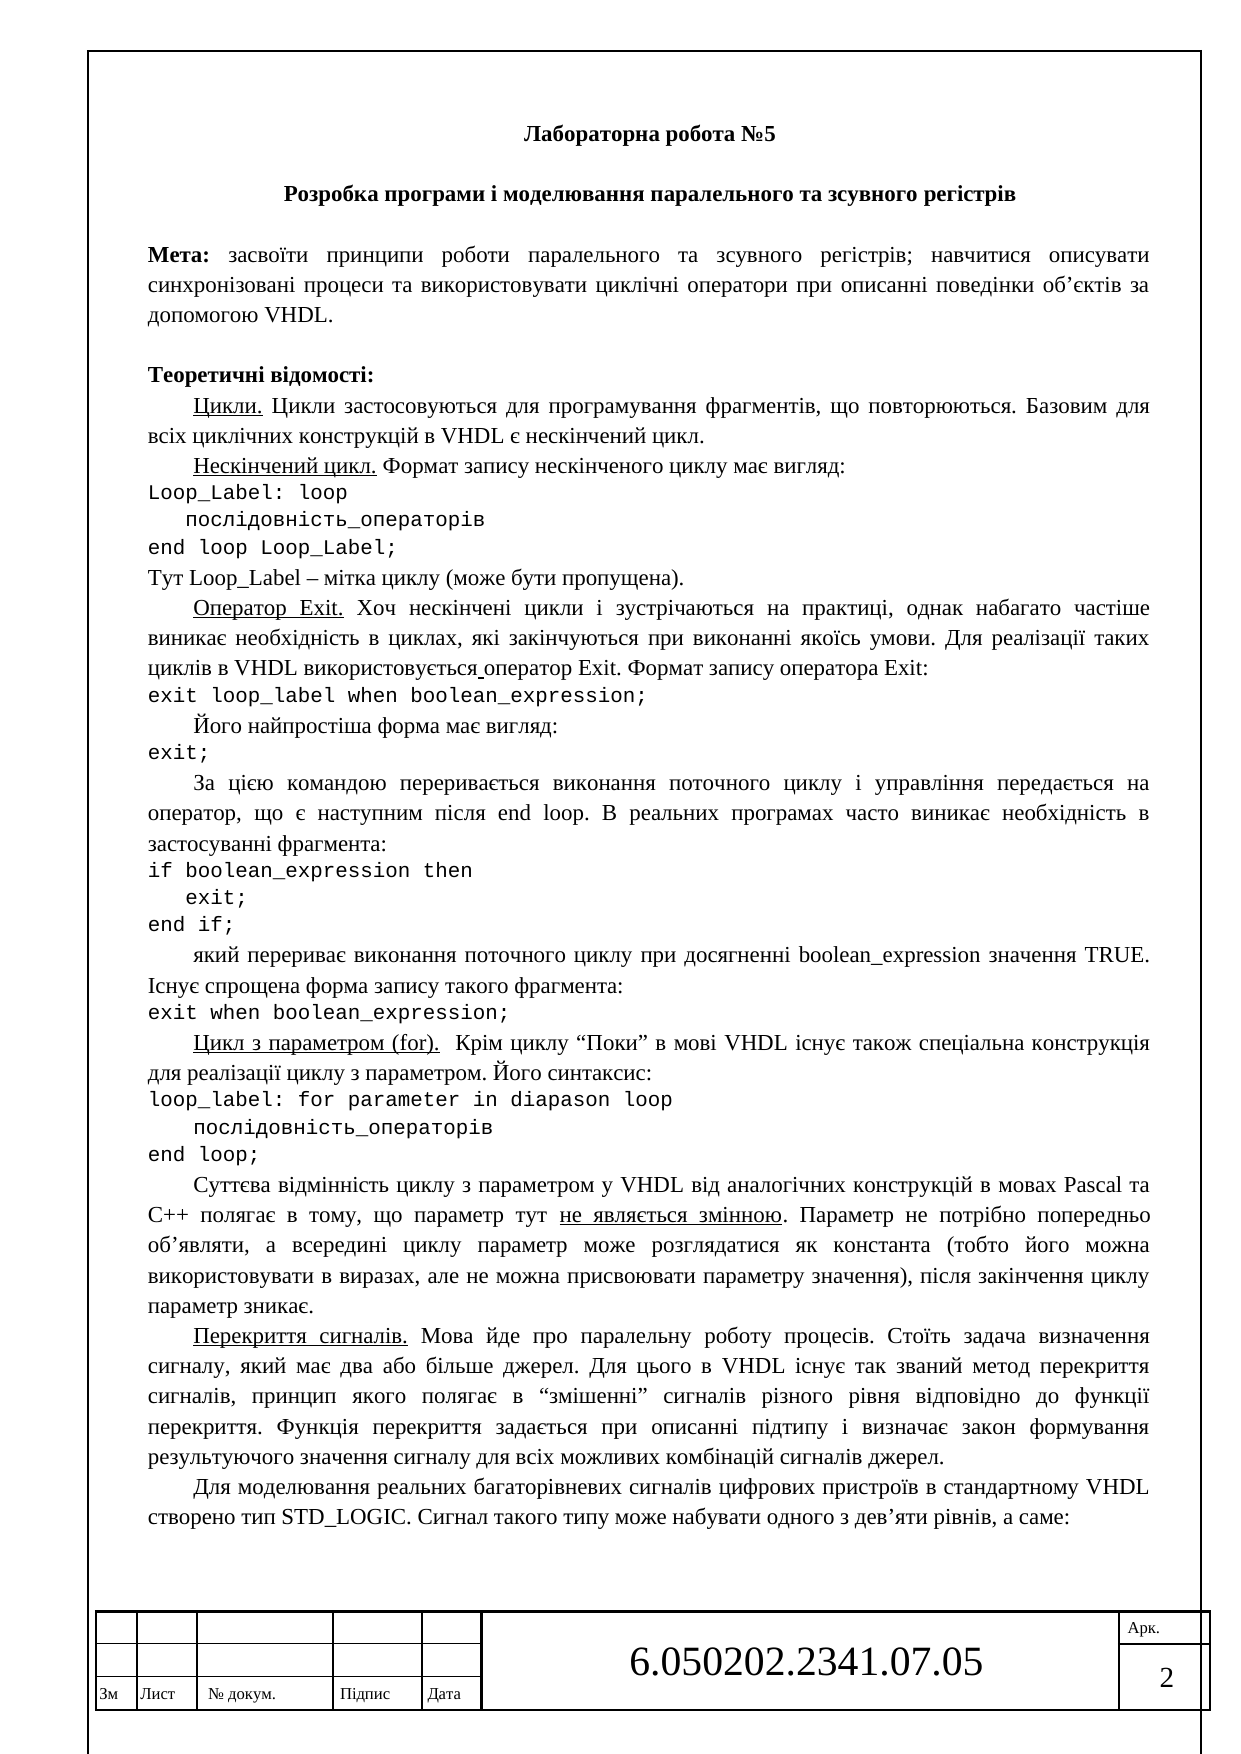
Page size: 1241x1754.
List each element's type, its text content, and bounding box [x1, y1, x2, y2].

text Мета: засвоїти принципи роботи паралельного та зсувного регістрів; навчитися описувати синхронізовані процеси та використовувати циклічні оператори при описанні поведінки об’єктів за допомогою VHDL. [148, 241, 1152, 327]
text Цикли. Цикли застосовуються для програмування фрагментів, що повторюються. Базовим для всіх циклічних конструкцій в VHDL є нескінчений цикл. [148, 392, 1152, 448]
text Для моделювання реальних багаторівневих сигналів цифрових пристроїв в стандартному VHDL створено тип STD_LOGIC. Сигнал такого типу може набувати одного з дев’яти рівнів, а саме: [148, 1473, 1152, 1530]
text Loop_Label: loop [148, 482, 1152, 506]
text end if; [148, 914, 1152, 938]
text Теоретичні відомості: [148, 361, 1152, 388]
text exit loop_label when boolean_expression; [148, 685, 1152, 708]
text end loop; [148, 1144, 1152, 1167]
text end loop Loop_Label; [148, 537, 1152, 560]
text exit; [148, 742, 1152, 766]
text Цикл з параметром (for). Крім циклу “Поки” в мові VHDL існує також спеціальна конструкція для реалізації циклу з параметром. Його синтаксис: [148, 1029, 1152, 1086]
text Суттєва відмінність циклу з параметром у VHDL від аналогічних конструкцій в мовах Pascal та С++ полягає в тому, що параметр тут не являється змінною. Параметр не потрібно попередньо об’являти, а всередині циклу параметр може розглядатися як константа (тобто його можна використовувати в виразах, але не можна присвоювати параметру значення), після закінчення циклу параметр зникає. [148, 1171, 1152, 1318]
text Лабораторна робота №5 [148, 120, 1152, 146]
text exit; [148, 887, 1152, 911]
text exit when boolean_expression; [148, 1002, 1152, 1026]
text За цією командою переривається виконання поточного циклу і управління передається на оператор, що є наступним після end loop. В реальних програмах часто виникає необхідність в застосуванні фрагмента: [148, 769, 1152, 856]
text Перекриття сигналів. Мова йде про паралельну роботу процесів. Стоїть задача визначення сигналу, який має два або більше джерел. Для цього в VHDL існує так званий метод перекриття сигналів, принцип якого полягає в “змішенні” сигналів різного рівня відповідно до функції перекриття. Функція перекриття задається при описанні підтипу і визначає закон формування результуючого значення сигналу для всіх можливих комбінацій сигналів джерел. [148, 1322, 1152, 1469]
text послідовність_операторів [148, 509, 1152, 533]
text Нескінчений цикл. Формат запису нескінченого циклу має вигляд: [148, 452, 1152, 478]
text Оператор Exit. Хоч нескінчені цикли і зустрічаються на практиці, однак набагато частіше виникає необхідність в циклах, які закінчуються при виконанні якоїсь умови. Для реалізації таких циклів в VHDL використовується оператор Exit. Формат запису оператора Exit: [148, 594, 1152, 681]
text if boolean_expression then [148, 860, 1152, 883]
text Його найпростіша форма має вигляд: [148, 712, 1152, 738]
text Розробка програми і моделювання паралельного та зсувного регістрів [148, 180, 1152, 207]
text послідовність_операторів [118, 1117, 1152, 1140]
text loop_label: for parameter in diapason loop [148, 1089, 1152, 1113]
text який перериває виконання поточного циклу при досягненні boolean_expression значення TRUE. Існує спрощена форма запису такого фрагмента: [148, 941, 1152, 998]
text Тут Loop_Label – мітка циклу (може бути пропущена). [148, 564, 1152, 590]
